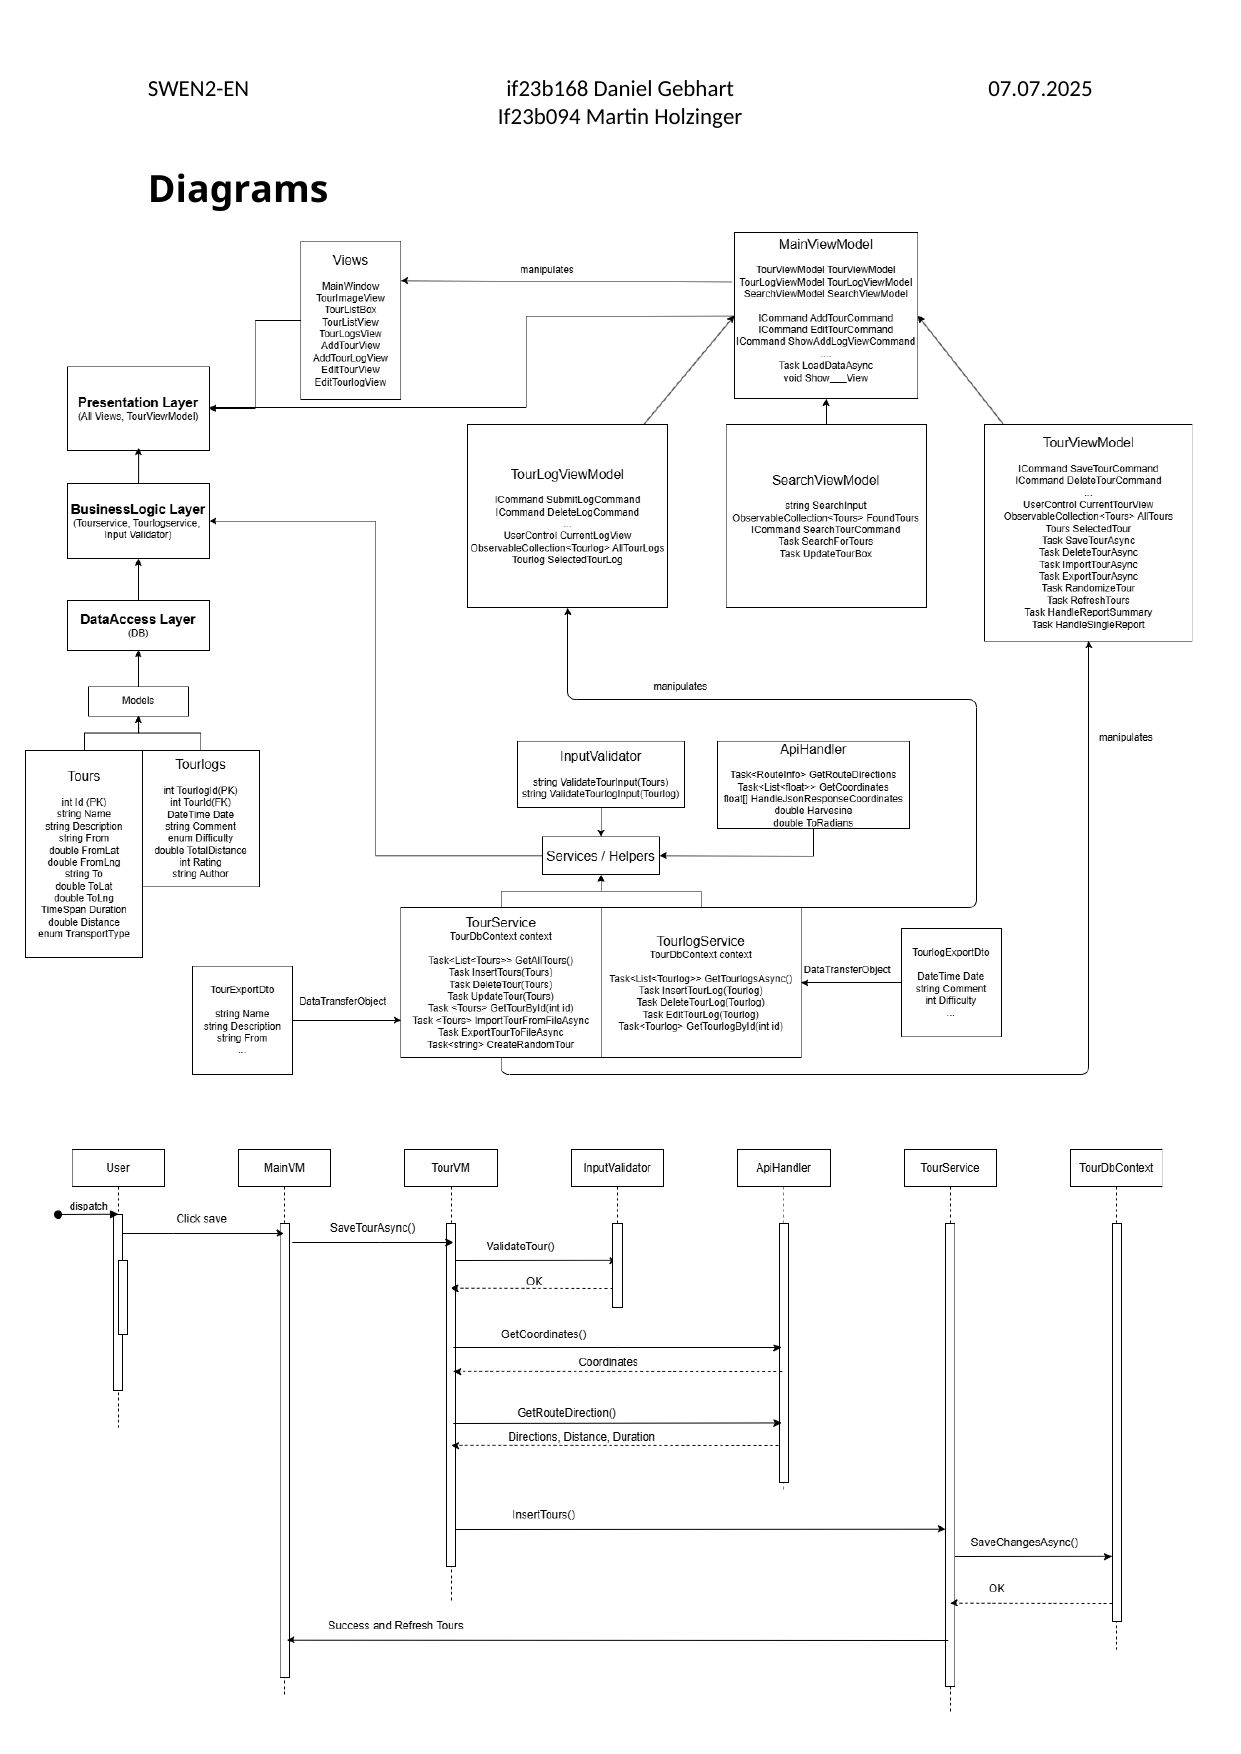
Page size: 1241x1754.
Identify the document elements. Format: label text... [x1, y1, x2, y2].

picture [25, 232, 1193, 1081]
picture [48, 1149, 1163, 1715]
text Diagrams [148, 162, 1093, 213]
